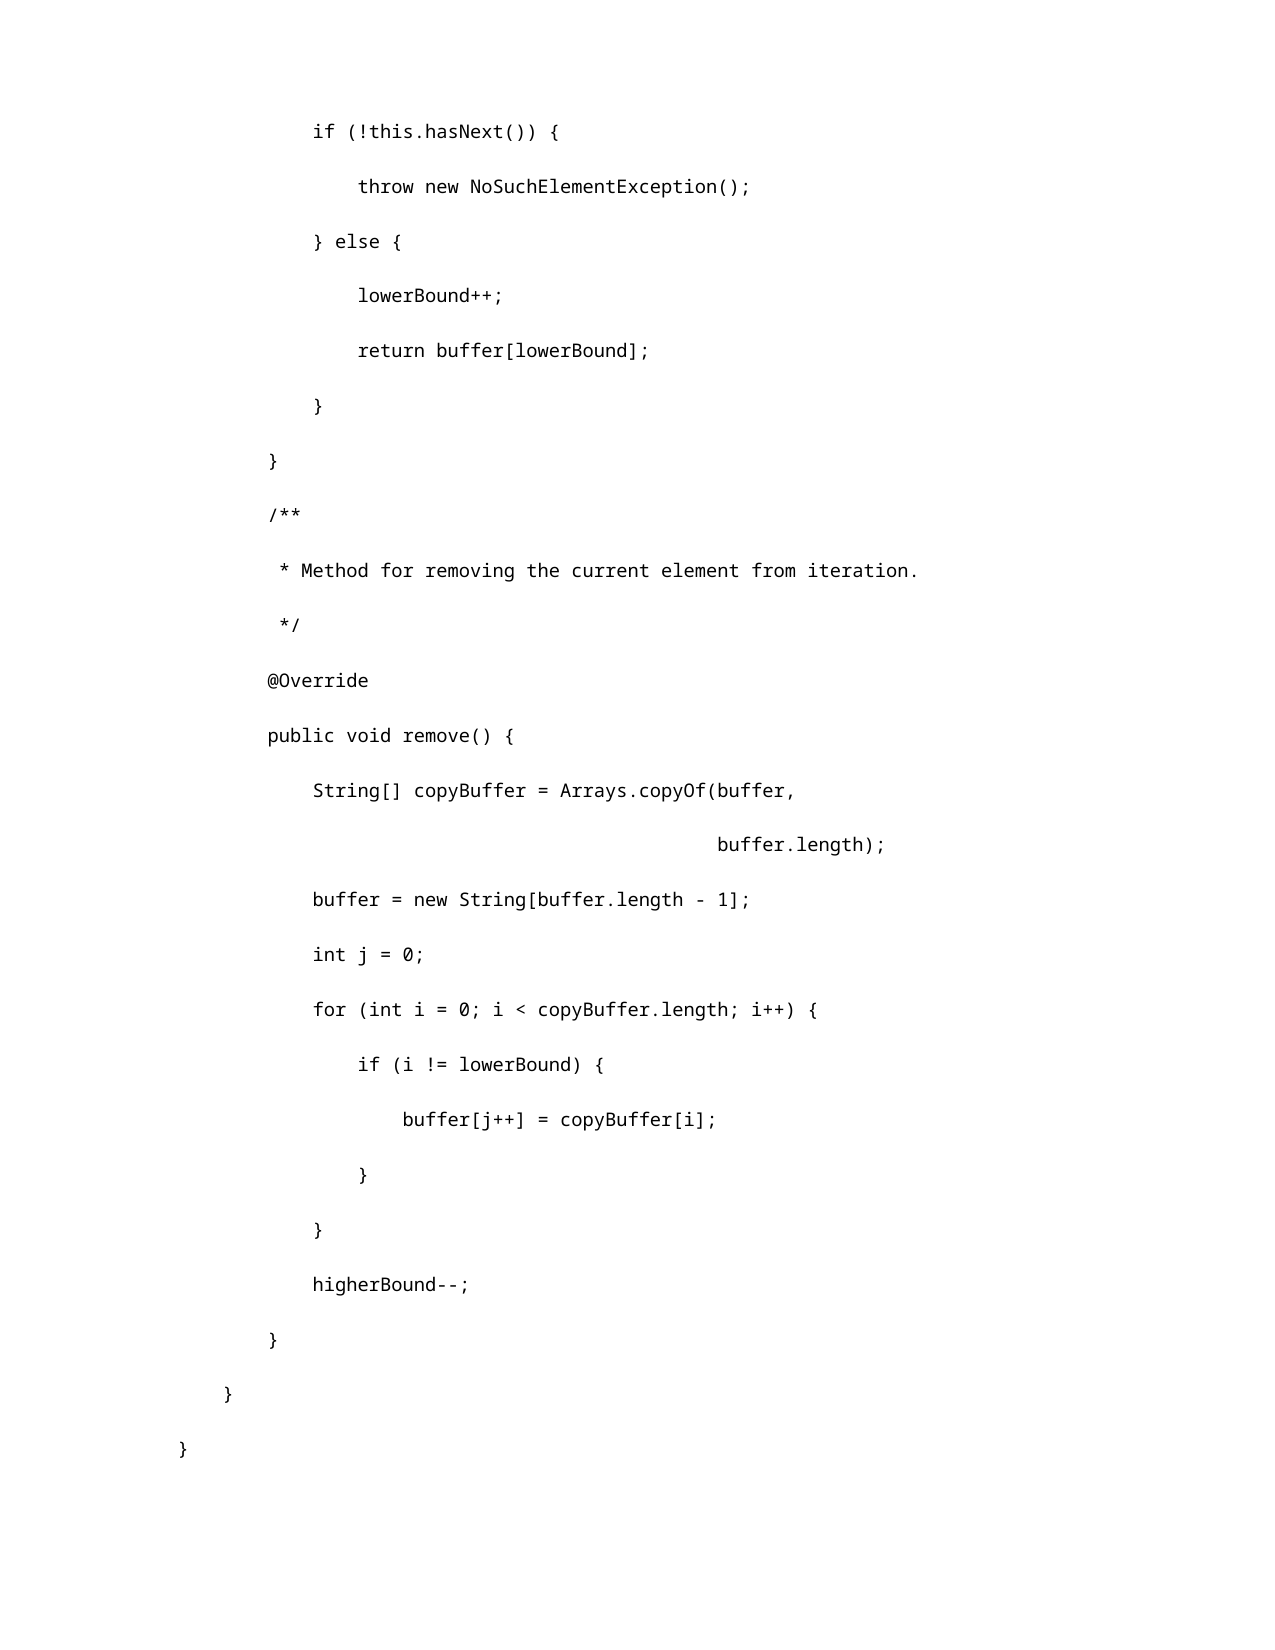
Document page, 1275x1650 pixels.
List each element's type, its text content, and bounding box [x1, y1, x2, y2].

text int j = 0; [177, 942, 1186, 967]
text throw new NoSuchElementException(); [177, 173, 1186, 198]
text * Method for removing the current element from iteration. [177, 557, 1186, 583]
text if (!this.hasNext()) { [177, 118, 1186, 144]
text if (i != lowerBound) { [177, 1051, 1186, 1077]
text buffer = new String[buffer.length - 1]; [177, 887, 1186, 912]
text public void remove() { [177, 722, 1186, 747]
text return buffer[lowerBound]; [177, 338, 1186, 363]
text */ [177, 612, 1186, 638]
text } [177, 1381, 1186, 1406]
text } else { [177, 228, 1186, 253]
text buffer.length); [177, 832, 1186, 857]
text } [177, 393, 1186, 418]
text higherBound--; [177, 1271, 1186, 1296]
text for (int i = 0; i < copyBuffer.length; i++) { [177, 996, 1186, 1022]
text } [177, 1436, 1186, 1461]
text } [177, 447, 1186, 473]
text } [177, 1326, 1186, 1351]
text String[] copyBuffer = Arrays.copyOf(buffer, [177, 777, 1186, 802]
text @Override [177, 667, 1186, 693]
text lowerBound++; [177, 283, 1186, 308]
text } [177, 1161, 1186, 1187]
text buffer[j++] = copyBuffer[i]; [177, 1106, 1186, 1132]
text /** [177, 502, 1186, 528]
text } [177, 1216, 1186, 1242]
